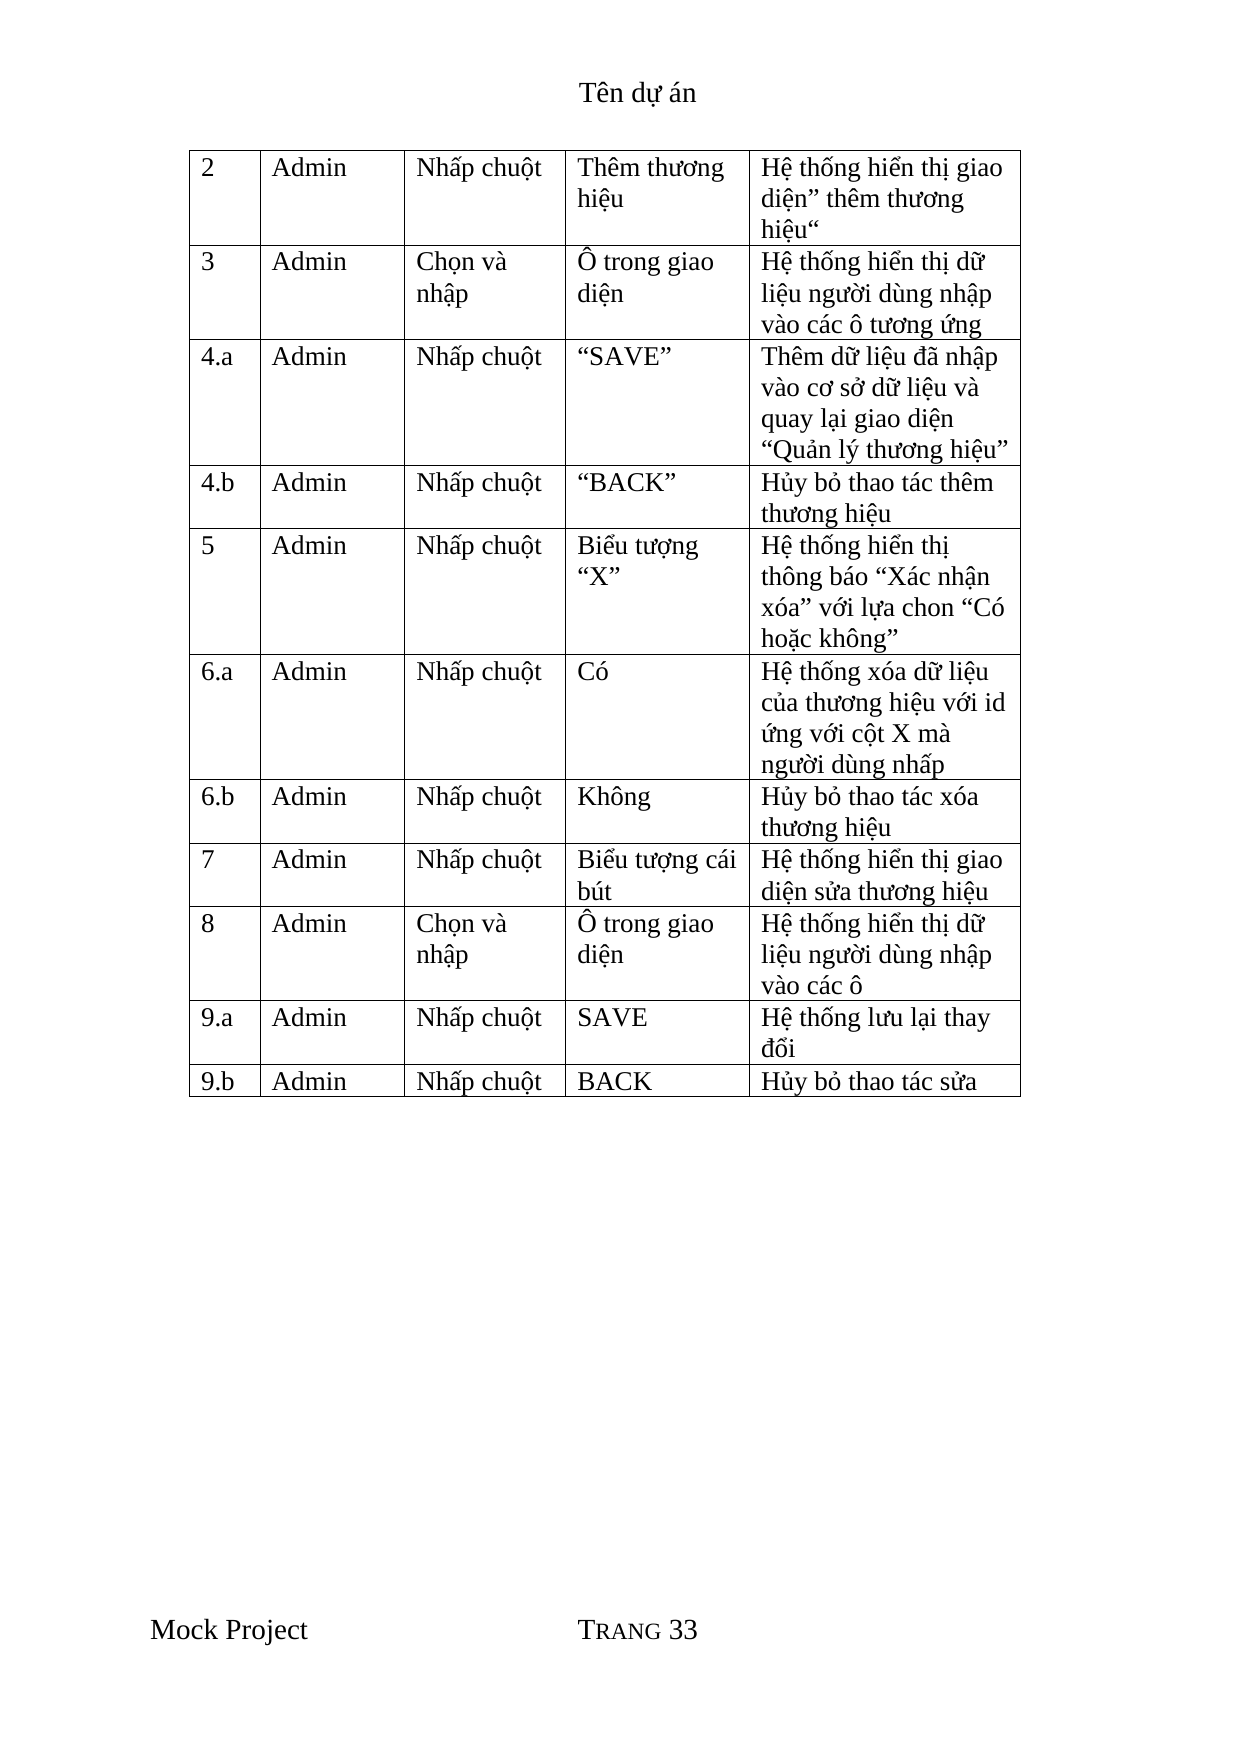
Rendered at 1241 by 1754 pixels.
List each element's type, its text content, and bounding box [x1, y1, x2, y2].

table_cell Nhấp chuột [405, 844, 565, 906]
table_cell Hủy bỏ thao tác xóa thương hiệu [750, 780, 1020, 842]
table_cell 5 [190, 529, 260, 653]
table_cell Hệ thống xóa dữ liệu của thương hiệu với id ứng với cột X mà người dùng nhấp [750, 655, 1020, 779]
table_cell Hệ thống hiển thị thông báo “Xác nhận xóa” với lựa chon “Có hoặc không” [750, 529, 1020, 653]
table_cell Admin [261, 1065, 404, 1096]
table_cell Hệ thống hiển thị giao diện” thêm thương hiệu“ [750, 151, 1020, 244]
table_cell 9.a [190, 1001, 260, 1064]
table_cell Thêm thương hiệu [566, 151, 749, 244]
table_cell Admin [261, 844, 404, 906]
table_cell “SAVE” [566, 340, 749, 464]
table_cell Ô trong giao diện [566, 907, 749, 1000]
table_cell Không [566, 780, 749, 842]
table_cell Chọn và nhập [405, 246, 565, 339]
table_cell Admin [261, 340, 404, 464]
table_cell Nhấp chuột [405, 655, 565, 779]
table_cell 4.a [190, 340, 260, 464]
table_cell Admin [261, 529, 404, 653]
table_cell Nhấp chuột [405, 151, 565, 244]
table_cell 4.b [190, 466, 260, 528]
table_cell Hệ thống hiển thị giao diện sửa thương hiệu [750, 844, 1020, 906]
table_cell 9.b [190, 1065, 260, 1096]
table_cell 7 [190, 844, 260, 906]
table_cell Admin [261, 466, 404, 528]
table_cell 8 [190, 907, 260, 1000]
table_cell Hệ thống hiển thị dữ liệu người dùng nhập vào các ô tương ứng [750, 246, 1020, 339]
table_cell Thêm dữ liệu đã nhập vào cơ sở dữ liệu và quay lại giao diện “Quản lý thương hiệu” [750, 340, 1020, 464]
table_cell BACK [566, 1065, 749, 1096]
table_cell Hủy bỏ thao tác sửa [750, 1065, 1020, 1096]
table_cell Biểu tượng cái bút [566, 844, 749, 906]
table_cell Hệ thống lưu lại thay đổi [750, 1001, 1020, 1064]
table_cell Admin [261, 246, 404, 339]
table_cell Nhấp chuột [405, 466, 565, 528]
table_cell Admin [261, 151, 404, 244]
table_cell 2 [190, 151, 260, 244]
table_cell Admin [261, 907, 404, 1000]
table_cell Admin [261, 780, 404, 842]
table_cell Có [566, 655, 749, 779]
table_cell Biểu tượng “X” [566, 529, 749, 653]
table_cell Nhấp chuột [405, 340, 565, 464]
table_cell Hệ thống hiển thị dữ liệu người dùng nhập vào các ô [750, 907, 1020, 1000]
table_cell Nhấp chuột [405, 780, 565, 842]
table_cell Nhấp chuột [405, 1001, 565, 1064]
table_cell Ô trong giao diện [566, 246, 749, 339]
table_cell 6.a [190, 655, 260, 779]
table_cell SAVE [566, 1001, 749, 1064]
table_cell Hủy bỏ thao tác thêm thương hiệu [750, 466, 1020, 528]
table_cell 3 [190, 246, 260, 339]
table_cell 6.b [190, 780, 260, 842]
table_cell Admin [261, 655, 404, 779]
table_cell “BACK” [566, 466, 749, 528]
table_cell Nhấp chuột [405, 1065, 565, 1096]
table_cell Nhấp chuột [405, 529, 565, 653]
table_cell Chọn và nhập [405, 907, 565, 1000]
table_cell Admin [261, 1001, 404, 1064]
